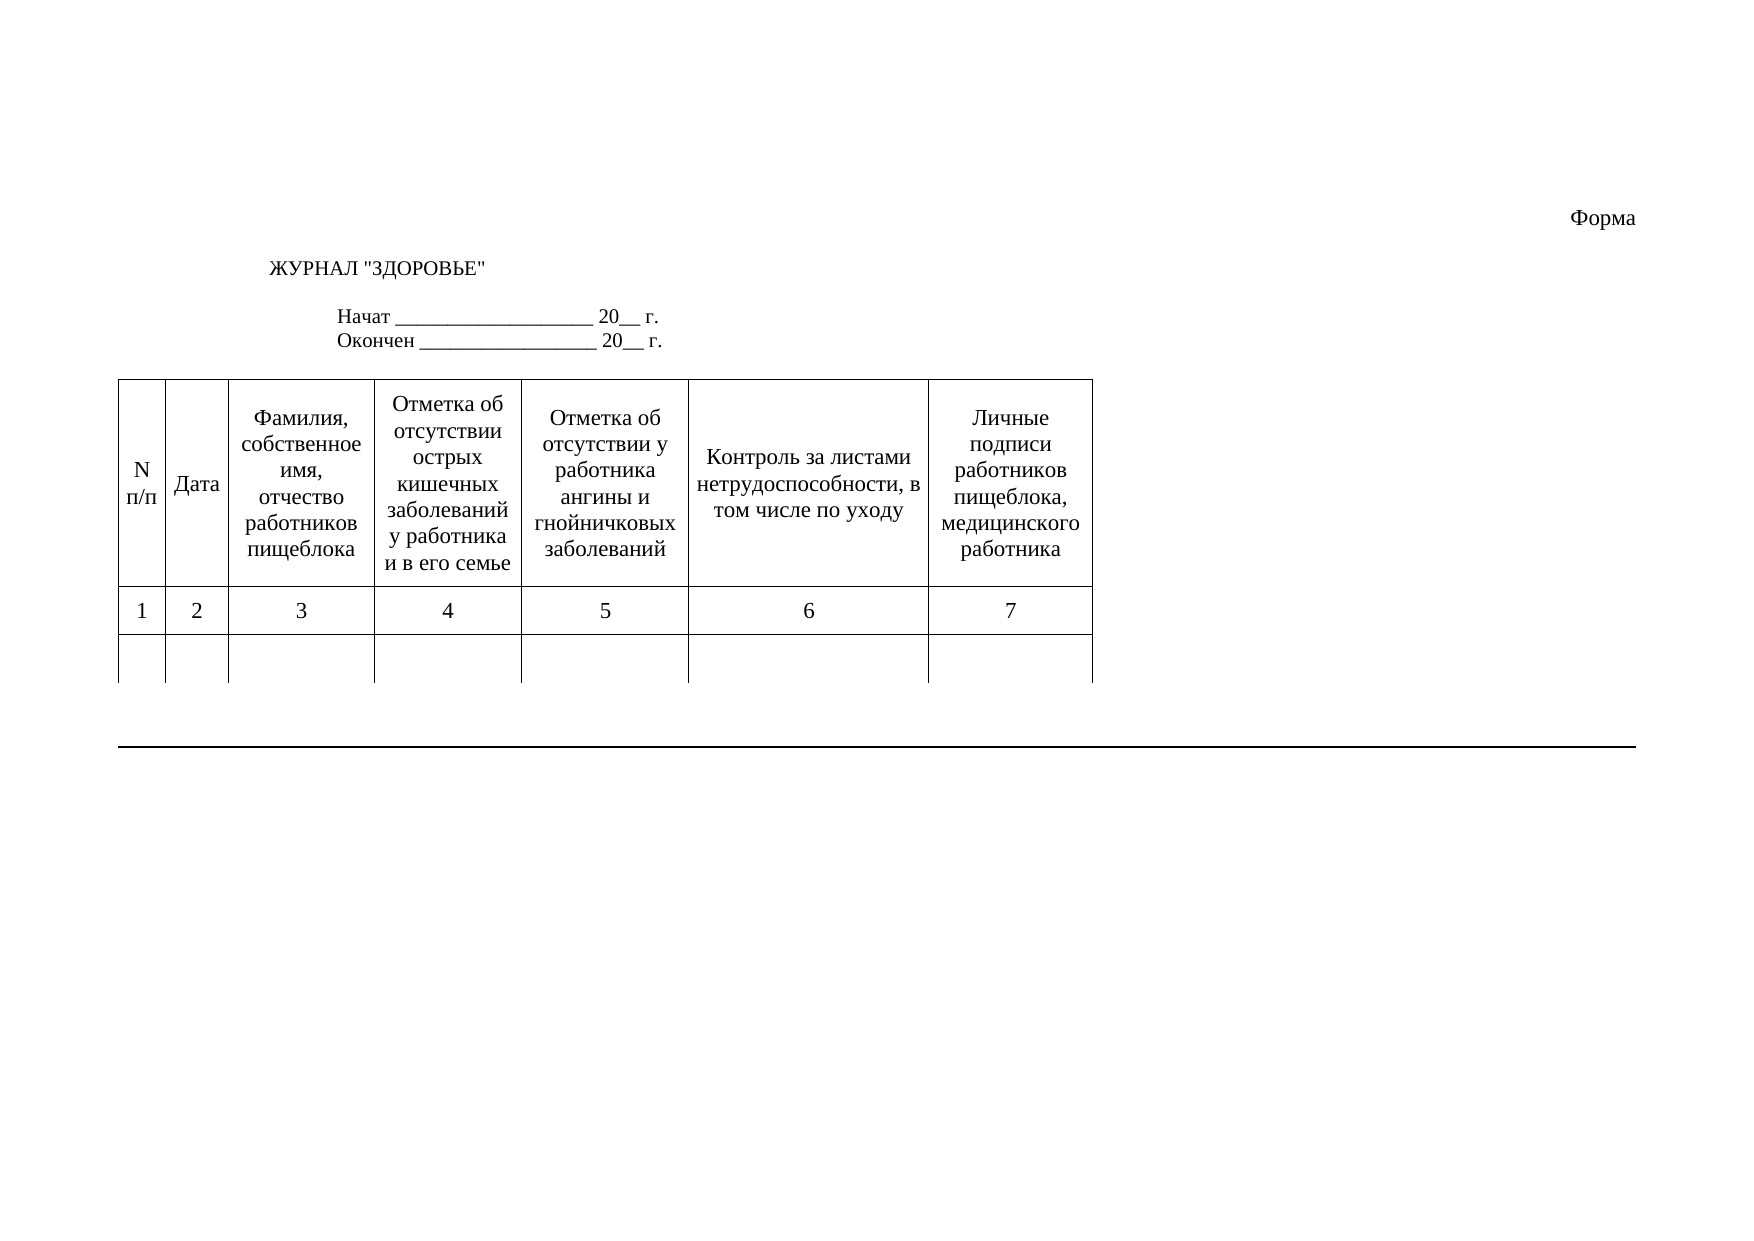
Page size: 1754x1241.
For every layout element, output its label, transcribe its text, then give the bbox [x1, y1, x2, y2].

table_cell [119, 635, 165, 683]
table_cell 6 [689, 587, 928, 634]
table_cell 3 [229, 587, 374, 634]
table_header N п/п [119, 380, 165, 586]
table_cell 4 [375, 587, 521, 634]
table_cell 2 [166, 587, 228, 634]
table_cell [375, 635, 521, 683]
table_cell [929, 635, 1092, 683]
text ЖУРНАЛ "ЗДОРОВЬЕ" [118, 256, 1636, 280]
table_header Отметка об отсутствии у работника ангины и гнойничковых заболеваний [522, 380, 688, 586]
text Начат ___________________ 20__ г. [118, 304, 1636, 328]
table_header Дата [166, 380, 228, 586]
table_cell [689, 635, 928, 683]
table_cell 5 [522, 587, 688, 634]
text Окончен _________________ 20__ г. [118, 328, 1636, 352]
text Форма [118, 203, 1636, 230]
table_header Отметка об отсутствии острых кишечных заболеваний у работника и в его семье [375, 380, 521, 586]
table_cell [229, 635, 374, 683]
table_header Контроль за листами нетрудоспособности, в том числе по уходу [689, 380, 928, 586]
table_header Фамилия, собственное имя, отчество работников пищеблока [229, 380, 374, 586]
table_cell 1 [119, 587, 165, 634]
table_cell [166, 635, 228, 683]
table_header Личные подписи работников пищеблока, медицинского работника [929, 380, 1092, 586]
table_cell [522, 635, 688, 683]
table_cell 7 [929, 587, 1092, 634]
